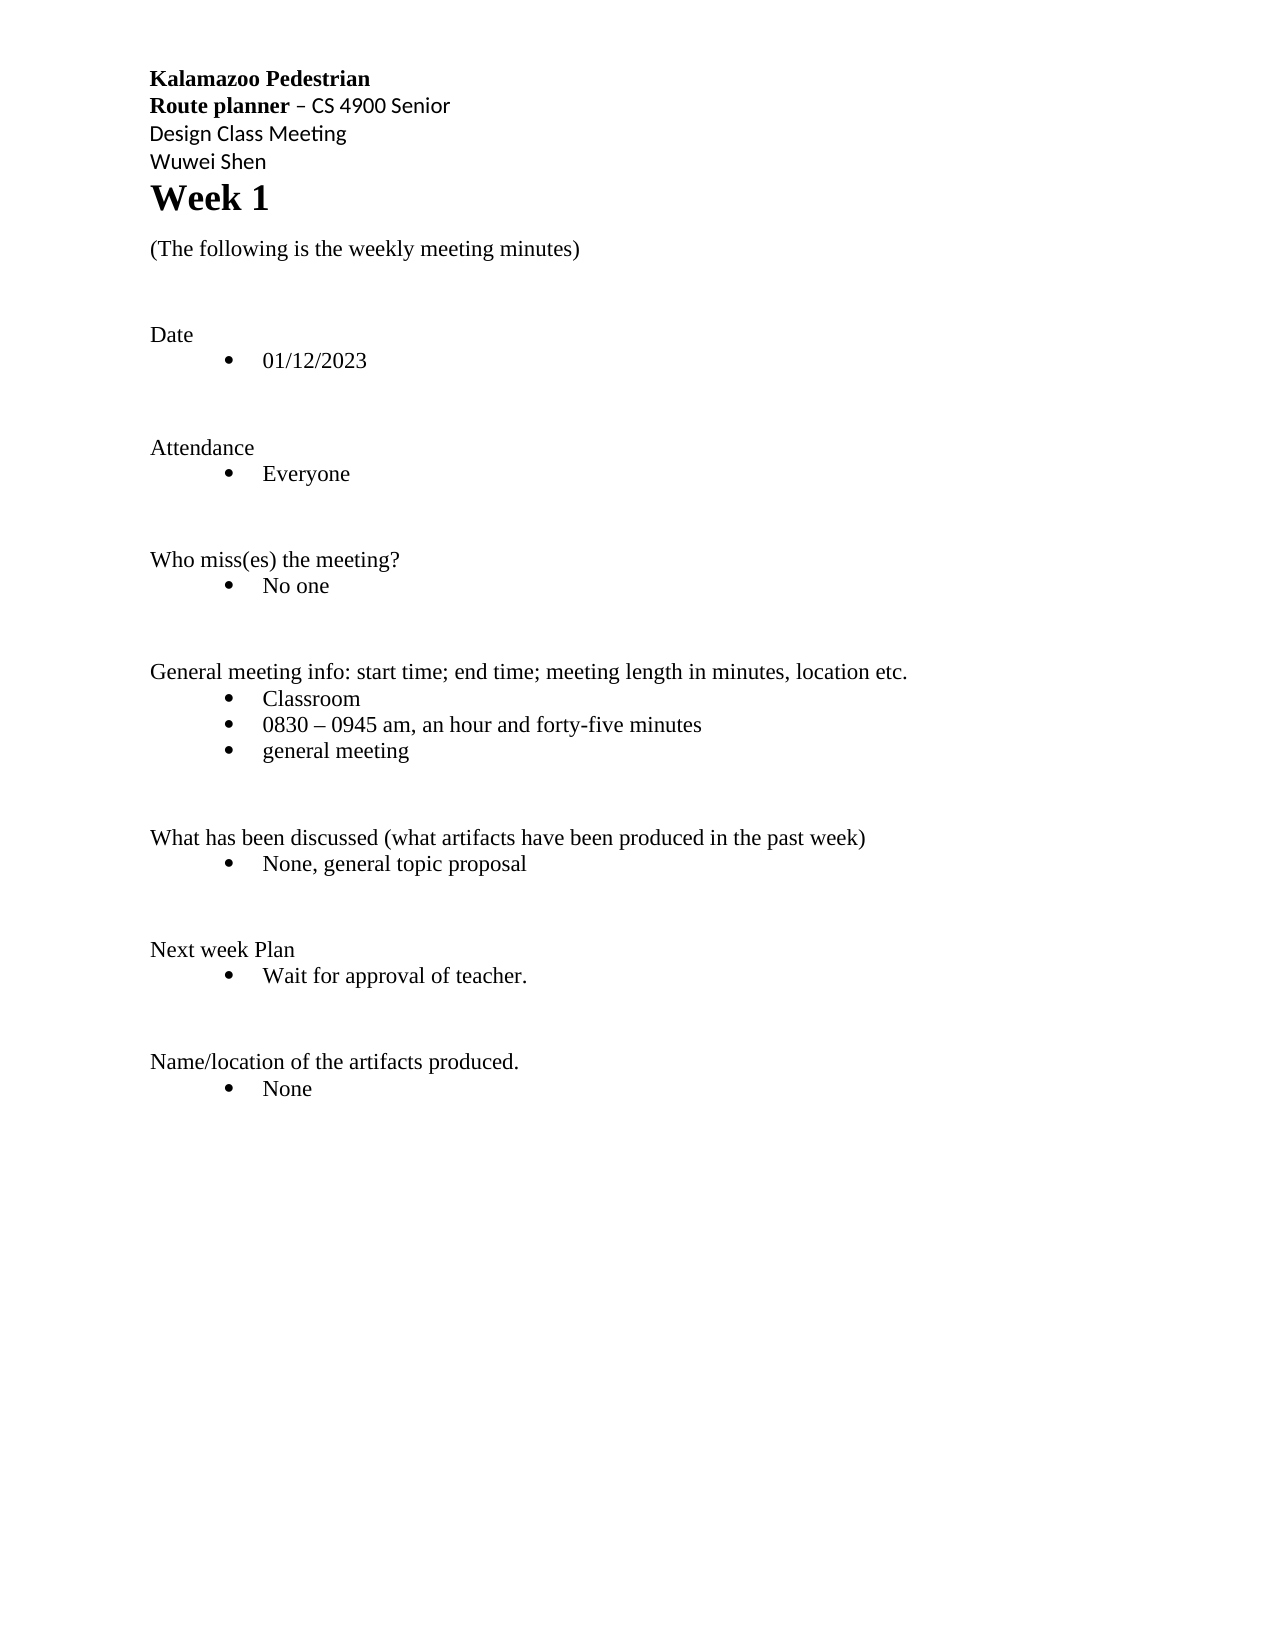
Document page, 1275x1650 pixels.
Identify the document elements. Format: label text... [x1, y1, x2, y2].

list No one [225, 572, 1125, 599]
list general meeting [225, 737, 1125, 764]
list Everyone [225, 460, 1125, 486]
list Classroom [225, 685, 1125, 711]
list None, general topic proposal [225, 850, 1125, 876]
list Attendance [150, 434, 1125, 460]
list Who miss(es) the meeting? [150, 546, 1125, 572]
text (The following is the weekly meeting minutes) [150, 235, 1125, 262]
list Wait for approval of teacher. [225, 962, 1125, 989]
list Next week Plan [150, 936, 1125, 962]
list Date [150, 321, 1125, 348]
list 0830 – 0945 am, an hour and forty-five minutes [225, 711, 1125, 737]
text Week 1 [150, 175, 1125, 218]
list None [225, 1075, 1125, 1101]
list What has been discussed (what artifacts have been produced in the past week) [150, 823, 1125, 850]
list Name/location of the artifacts produced. [150, 1048, 1125, 1075]
list General meeting info: start time; end time; meeting length in minutes, location etc. [150, 658, 1125, 685]
list 01/12/2023 [225, 348, 1125, 374]
